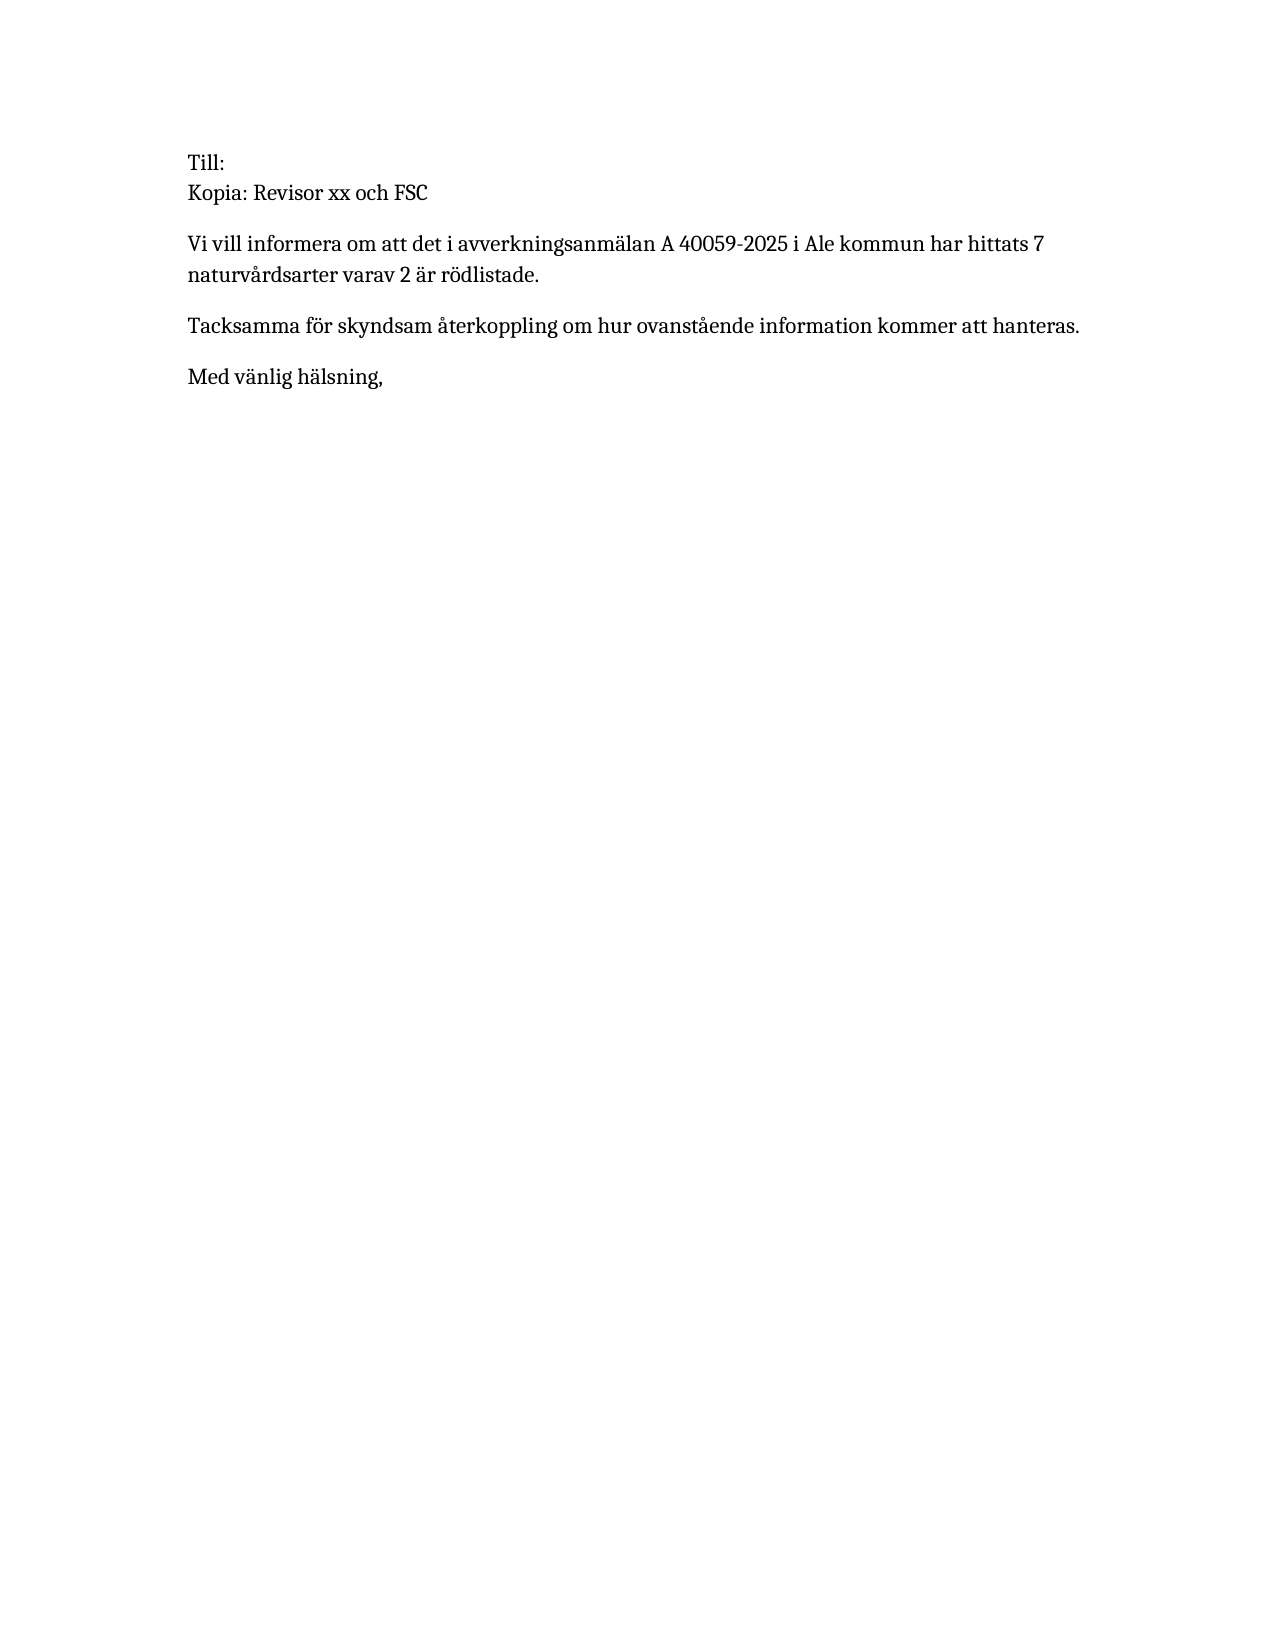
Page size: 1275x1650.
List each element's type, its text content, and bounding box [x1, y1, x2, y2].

text Tacksamma för skyndsam återkoppling om hur ovanstående information kommer att hanteras. [187, 312, 1087, 339]
text Till: Kopia: Revisor xx och FSC [187, 150, 1087, 207]
text Med vänlig hälsning, [187, 363, 1087, 420]
text Vi vill informera om att det i avverkningsanmälan A 40059-2025 i Ale kommun har hittats 7 naturvårdsarter varav 2 är rödlistade. [187, 231, 1087, 288]
